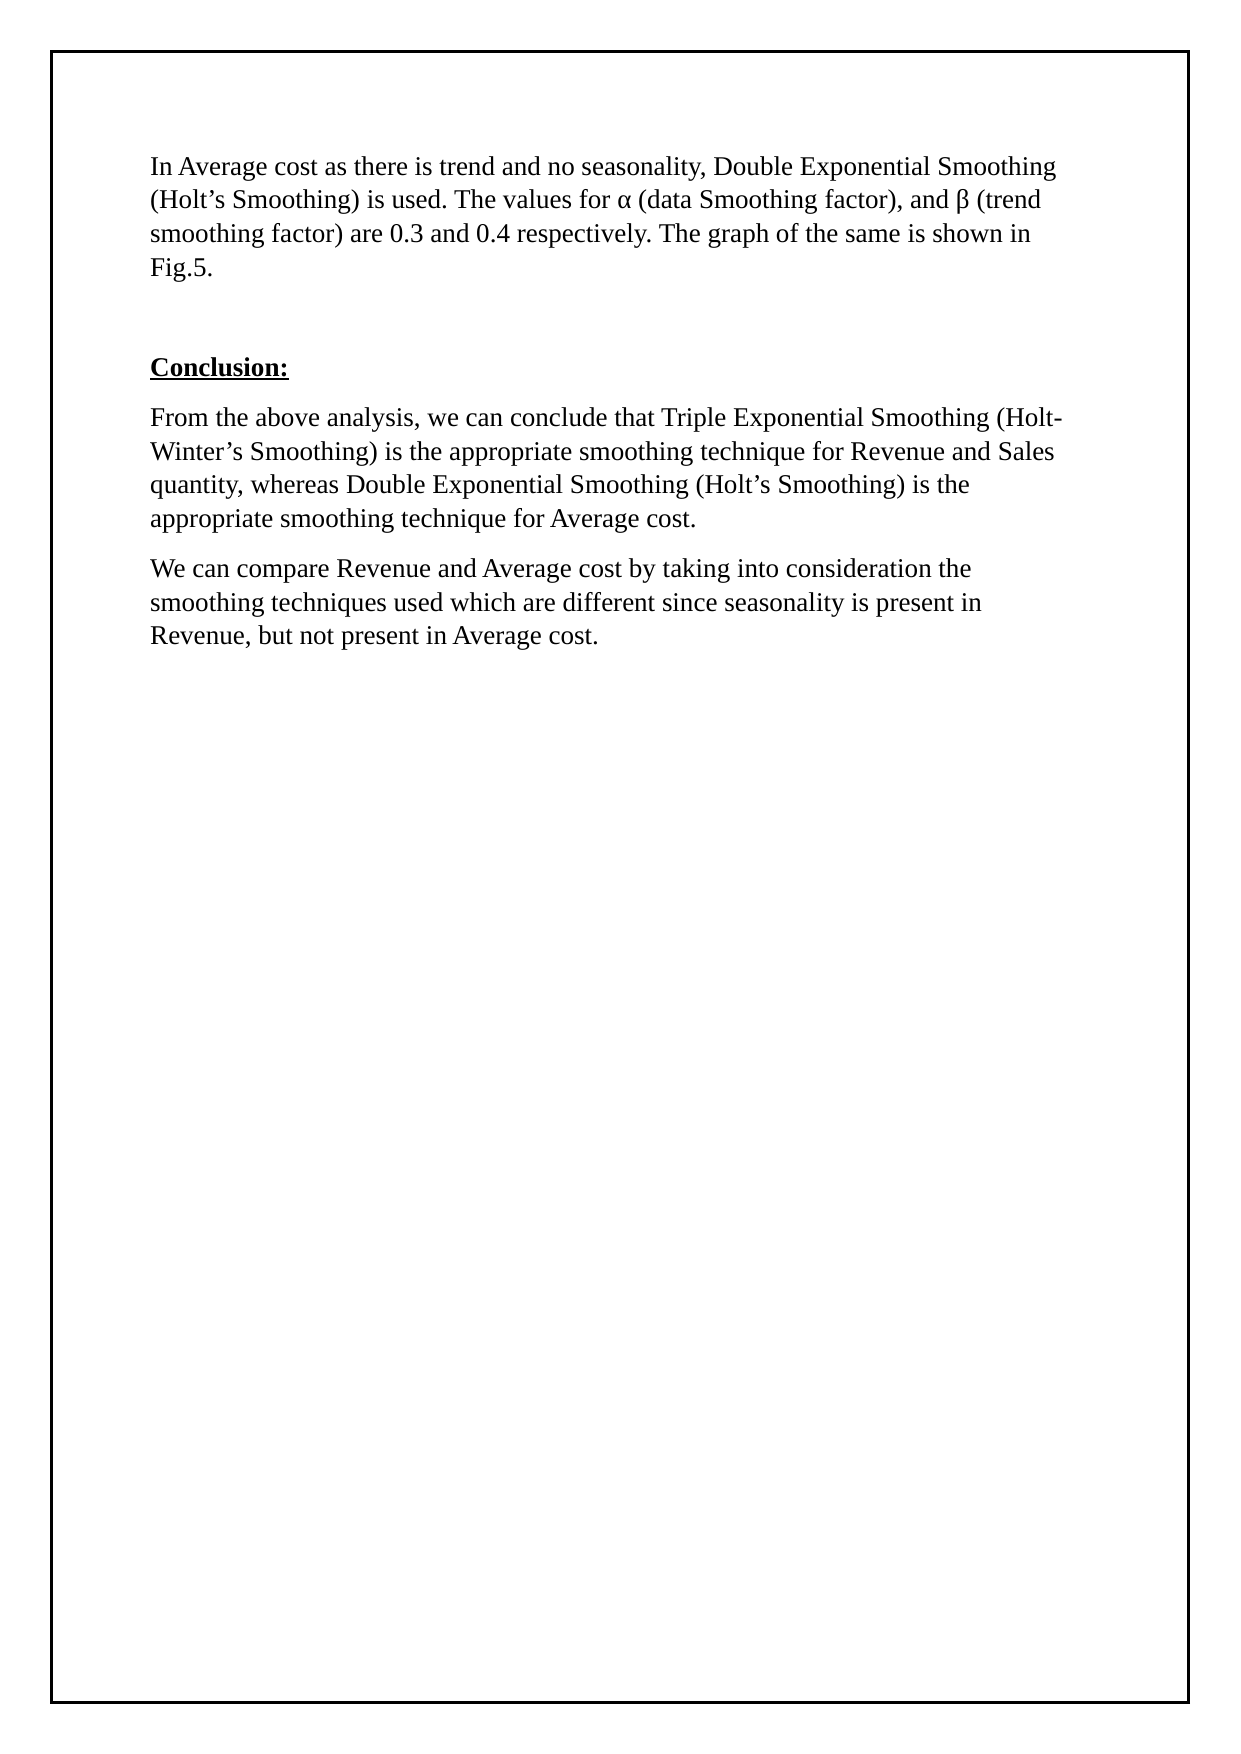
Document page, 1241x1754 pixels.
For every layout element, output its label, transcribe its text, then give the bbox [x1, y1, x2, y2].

text Conclusion: [150, 351, 1090, 382]
text In Average cost as there is trend and no seasonality, Double Exponential Smoothing (Holt’s Smoothing) is used. The values for α (data Smoothing factor), and β (trend smoothing factor) are 0.3 and 0.4 respectively. The graph of the same is shown in Fig.5. [150, 150, 1090, 282]
text From the above analysis, we can conclude that Triple Exponential Smoothing (Holt-Winter’s Smoothing) is the appropriate smoothing technique for Revenue and Sales quantity, whereas Double Exponential Smoothing (Holt’s Smoothing) is the appropriate smoothing technique for Average cost. [150, 401, 1090, 533]
text We can compare Revenue and Average cost by taking into consideration the smoothing techniques used which are different since seasonality is present in Revenue, but not present in Average cost. [150, 552, 1090, 650]
